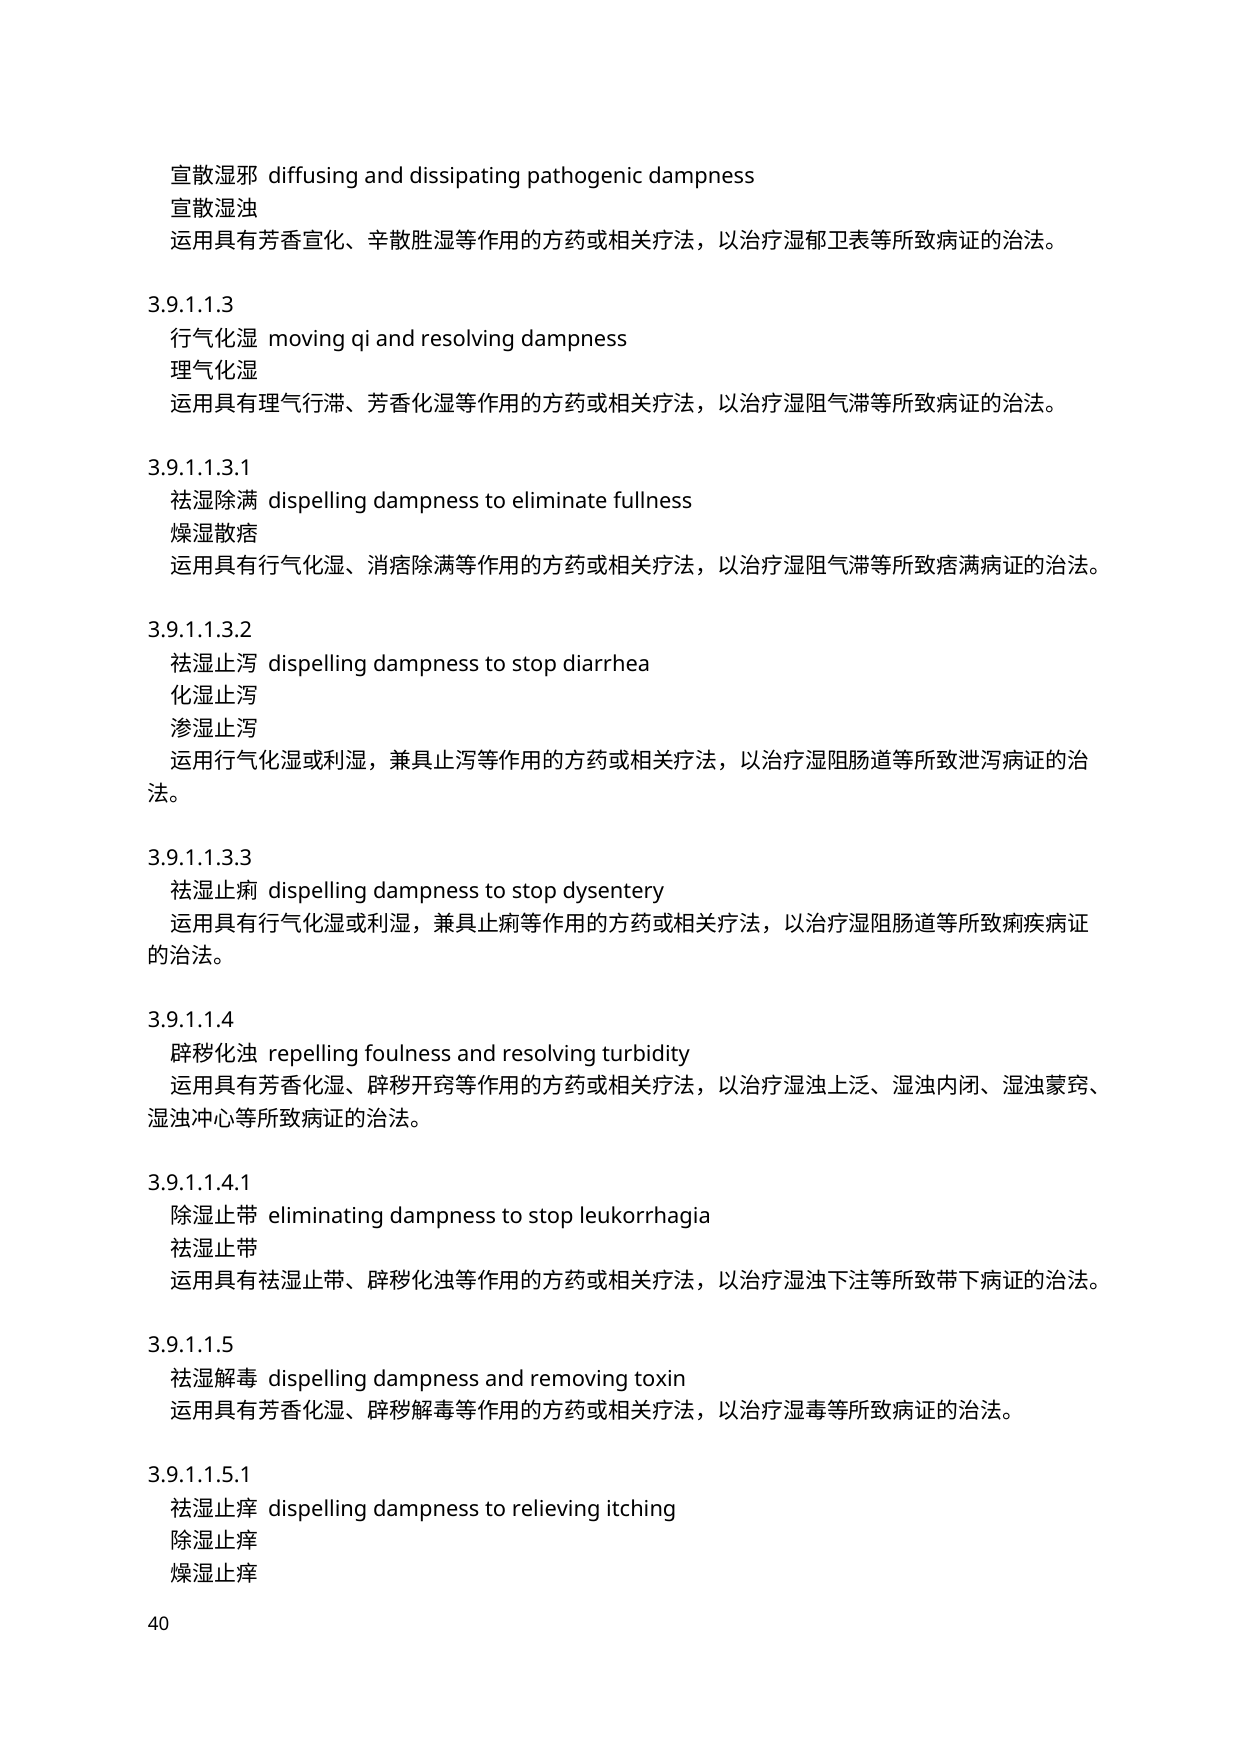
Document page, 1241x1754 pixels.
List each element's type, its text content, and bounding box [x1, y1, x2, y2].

text 3.9.1.1.3 [148, 288, 1092, 320]
text 行气化湿 moving qi and resolving dampness [148, 320, 1092, 353]
text 除湿止痒 [148, 1523, 1092, 1555]
text 运用行气化湿或利湿，兼具止泻等作用的方药或相关疗法，以治疗湿阻肠道等所致泄泻病证的治法。 [148, 743, 1092, 808]
text 除湿止带 eliminating dampness to stop leukorrhagia [148, 1198, 1092, 1230]
text 宣散湿浊 [148, 190, 1092, 223]
text 祛湿解毒 dispelling dampness and removing toxin [148, 1360, 1092, 1393]
text 辟秽化浊 repelling foulness and resolving turbidity [148, 1035, 1092, 1068]
text 3.9.1.1.4 [148, 1003, 1092, 1035]
text 运用具有芳香化湿、辟秽解毒等作用的方药或相关疗法，以治疗湿毒等所致病证的治法。 [148, 1393, 1092, 1425]
text 祛湿止痒 dispelling dampness to relieving itching [148, 1490, 1092, 1523]
text 运用具有芳香化湿、辟秽开窍等作用的方药或相关疗法，以治疗湿浊上泛、湿浊内闭、湿浊蒙窍、湿浊冲心等所致病证的治法。 [148, 1068, 1092, 1133]
text 3.9.1.1.4.1 [148, 1165, 1092, 1198]
text 祛湿止带 [148, 1230, 1092, 1263]
text 化湿止泻 [148, 678, 1092, 710]
text 祛湿除满 dispelling dampness to eliminate fullness [148, 483, 1092, 515]
text 渗湿止泻 [148, 710, 1092, 743]
text 运用具有行气化湿或利湿，兼具止痢等作用的方药或相关疗法，以治疗湿阻肠道等所致痢疾病证的治法。 [148, 905, 1092, 970]
text 祛湿止痢 dispelling dampness to stop dysentery [148, 873, 1092, 905]
text 3.9.1.1.3.3 [148, 840, 1092, 873]
text 理气化湿 [148, 353, 1092, 385]
text 运用具有芳香宣化、辛散胜湿等作用的方药或相关疗法，以治疗湿郁卫表等所致病证的治法。 [148, 223, 1092, 255]
text 3.9.1.1.5.1 [148, 1458, 1092, 1490]
text 运用具有行气化湿、消痞除满等作用的方药或相关疗法，以治疗湿阻气滞等所致痞满病证的治法。 [148, 548, 1092, 580]
text 3.9.1.1.3.1 [148, 450, 1092, 483]
text 宣散湿邪 diffusing and dissipating pathogenic dampness [148, 158, 1092, 190]
text 运用具有理气行滞、芳香化湿等作用的方药或相关疗法，以治疗湿阻气滞等所致病证的治法。 [148, 385, 1092, 418]
text 3.9.1.1.3.2 [148, 613, 1092, 645]
text 3.9.1.1.5 [148, 1328, 1092, 1360]
text 燥湿散痞 [148, 515, 1092, 548]
text 祛湿止泻 dispelling dampness to stop diarrhea [148, 645, 1092, 678]
text 燥湿止痒 [148, 1555, 1092, 1588]
text 运用具有祛湿止带、辟秽化浊等作用的方药或相关疗法，以治疗湿浊下注等所致带下病证的治法。 [148, 1263, 1092, 1295]
